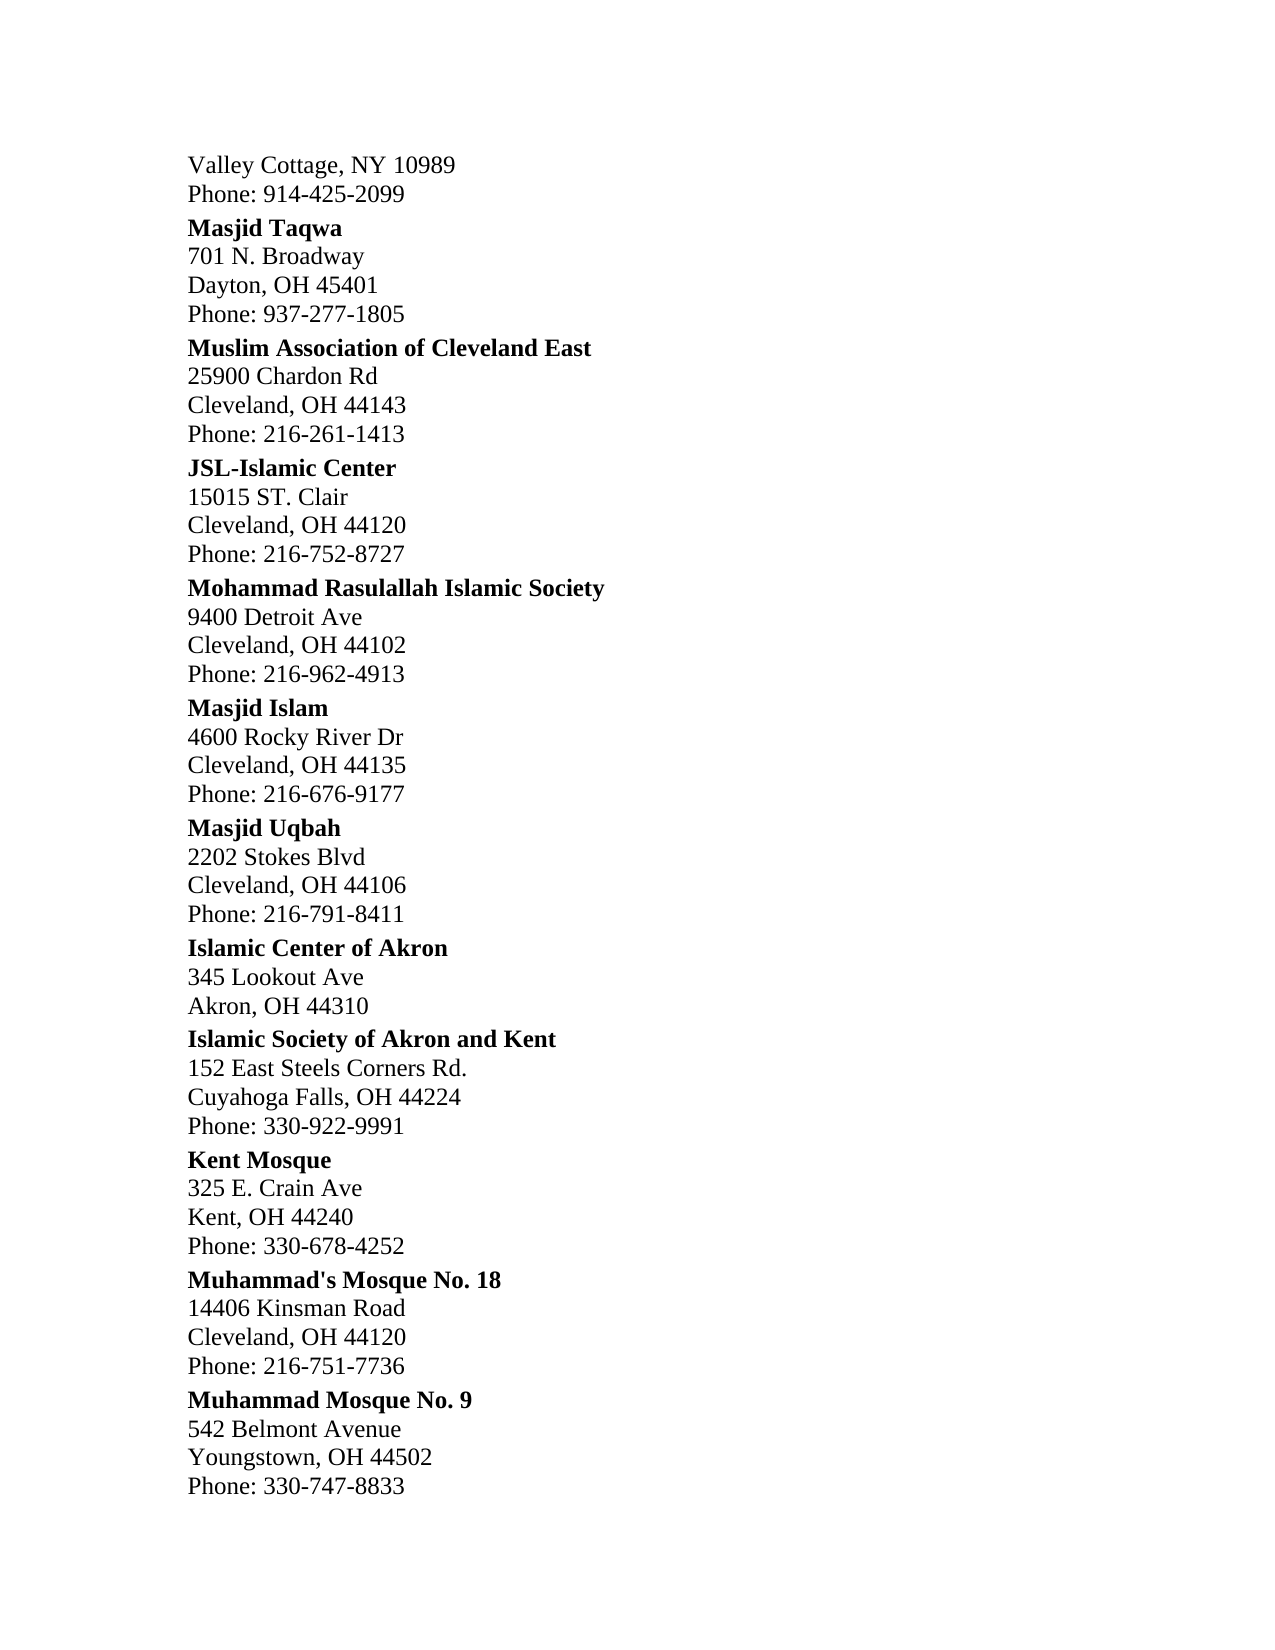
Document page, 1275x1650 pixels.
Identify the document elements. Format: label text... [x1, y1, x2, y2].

text Kent Mosque 325 E. Crain Ave Kent, OH 44240 Phone: 330-678-4252 [187, 1145, 1087, 1260]
text Islamic Society of Akron and Kent 152 East Steels Corners Rd. Cuyahoga Falls, OH 44224 Phone: 330-922-9991 [187, 1024, 1087, 1139]
text Muhammad's Mosque No. 18 14406 Kinsman Road Cleveland, OH 44120 Phone: 216-751-7736 [187, 1265, 1087, 1380]
text Muslim Association of Cleveland East 25900 Chardon Rd Cleveland, OH 44143 Phone: 216-261-1413 [187, 333, 1087, 448]
text Muhammad Mosque No. 9 542 Belmont Avenue Youngstown, OH 44502 Phone: 330-747-8833 [187, 1385, 1087, 1500]
text Masjid Uqbah 2202 Stokes Blvd Cleveland, OH 44106 Phone: 216-791-8411 [187, 813, 1087, 928]
text JSL-Islamic Center 15015 ST. Clair Cleveland, OH 44120 Phone: 216-752-8727 [187, 453, 1087, 568]
text Masjid Taqwa 701 N. Broadway Dayton, OH 45401 Phone: 937-277-1805 [187, 213, 1087, 328]
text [187, 150, 1087, 207]
text Masjid Islam 4600 Rocky River Dr Cleveland, OH 44135 Phone: 216-676-9177 [187, 693, 1087, 808]
text Islamic Center of Akron 345 Lookout Ave Akron, OH 44310 [187, 933, 1087, 1019]
text Mohammad Rasulallah Islamic Society 9400 Detroit Ave Cleveland, OH 44102 Phone: 216-962-4913 [187, 573, 1087, 688]
